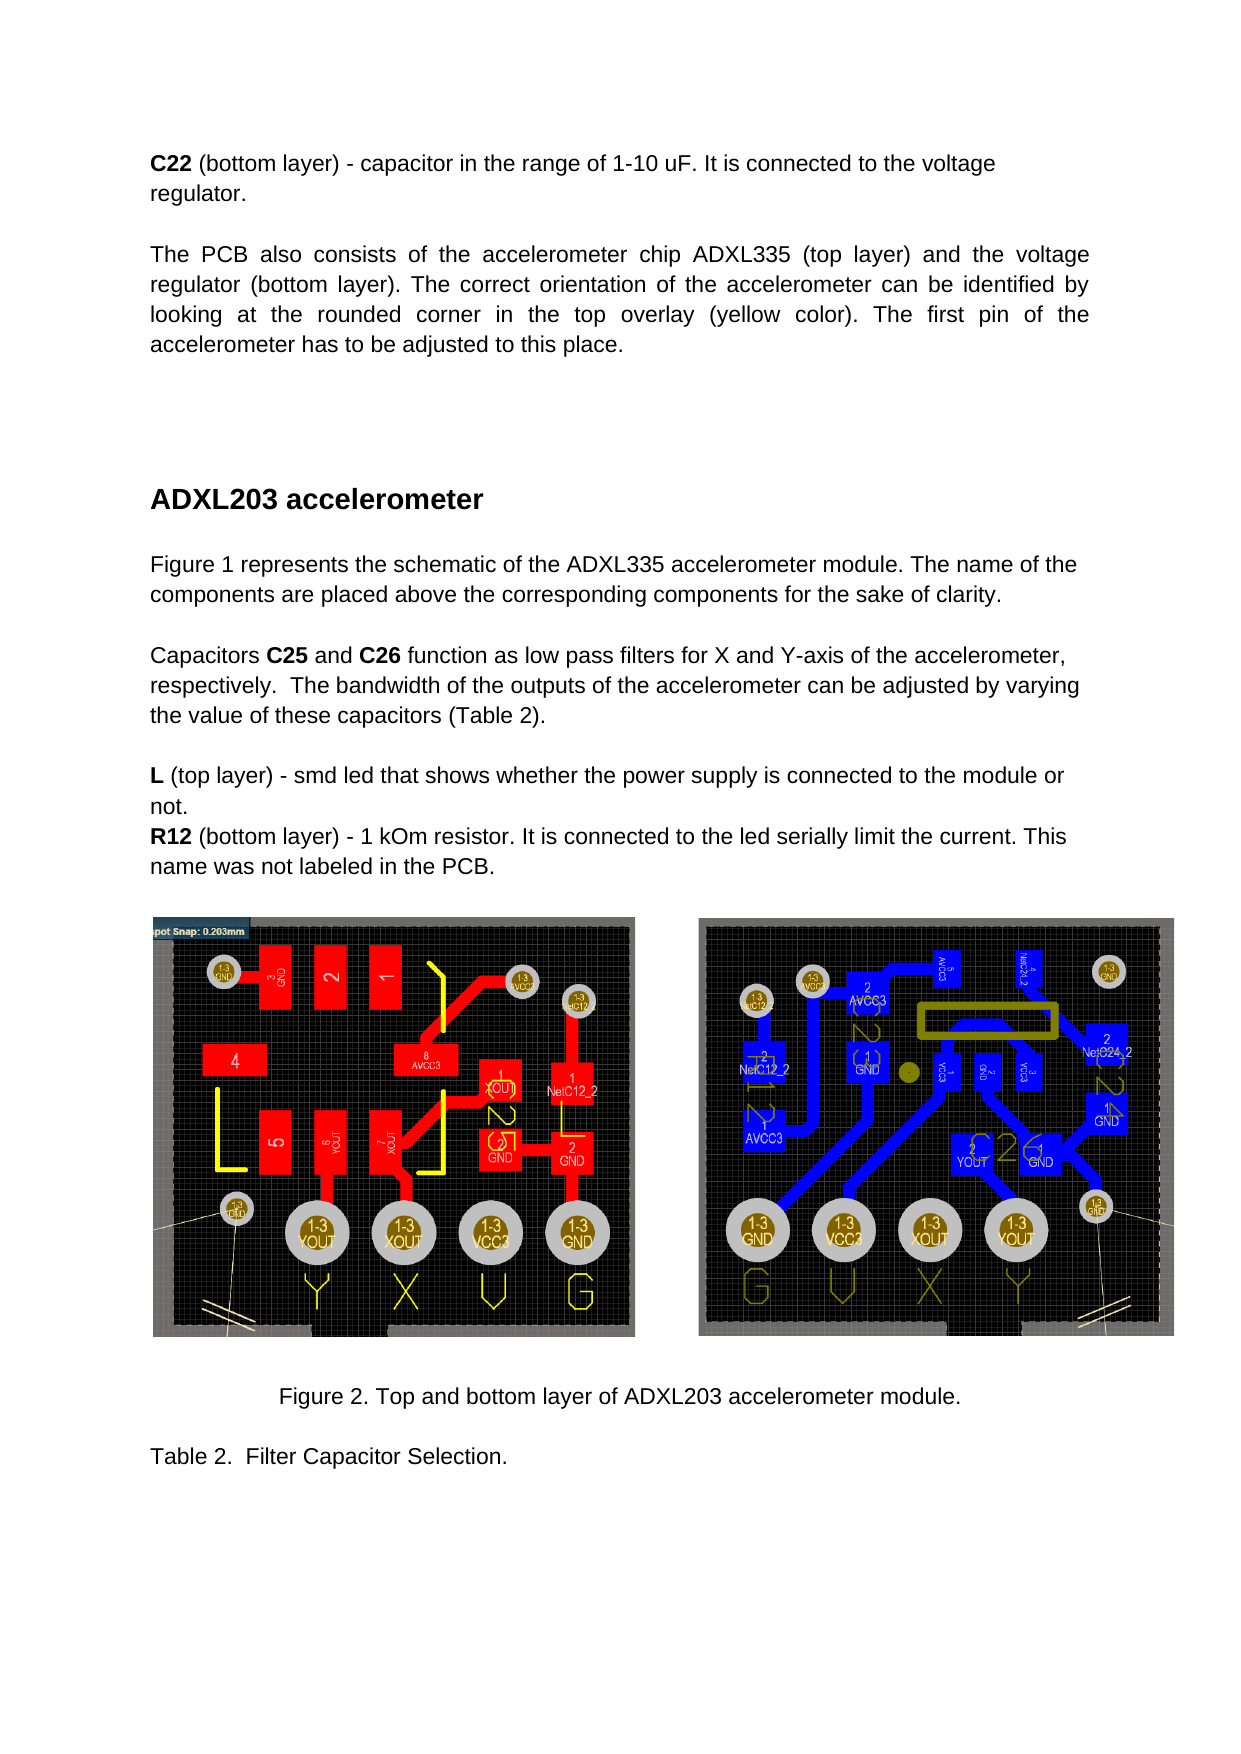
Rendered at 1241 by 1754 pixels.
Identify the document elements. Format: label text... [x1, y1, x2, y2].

text C22 (bottom layer) - capacitor in the range of 1-10 uF. It is connected to the voltage regulator. [150, 150, 1090, 207]
text L (top layer) - smd led that shows whether the power supply is connected to the module or not. [150, 762, 1090, 819]
text ADXL203 accelerometer [150, 482, 1090, 516]
text The PCB also consists of the accelerometer chip ADXL335 (top layer) and the voltage regulator (bottom layer). The correct orientation of the accelerometer can be identified by looking at the rounded corner in the top overlay (yellow color). The first pin of the accelerometer has to be adjusted to this place. [150, 241, 1090, 358]
text Figure 1 represents the schematic of the ADXL335 accelerometer module. The name of the components are placed above the corresponding components for the sake of clarity. [150, 551, 1090, 608]
text Capacitors C25 and C26 function as low pass filters for X and Y-axis of the accelerometer, respectively. The bandwidth of the outputs of the accelerometer can be adjusted by varying the value of these capacitors (Table 2). [150, 642, 1090, 728]
picture [153, 917, 636, 1337]
text Table 2. Filter Capacitor Selection. [150, 1443, 1090, 1469]
text R12 (bottom layer) - 1 kOm resistor. It is connected to the led serially limit the current. This name was not labeled in the PCB. [150, 823, 1090, 879]
picture [698, 918, 1175, 1336]
